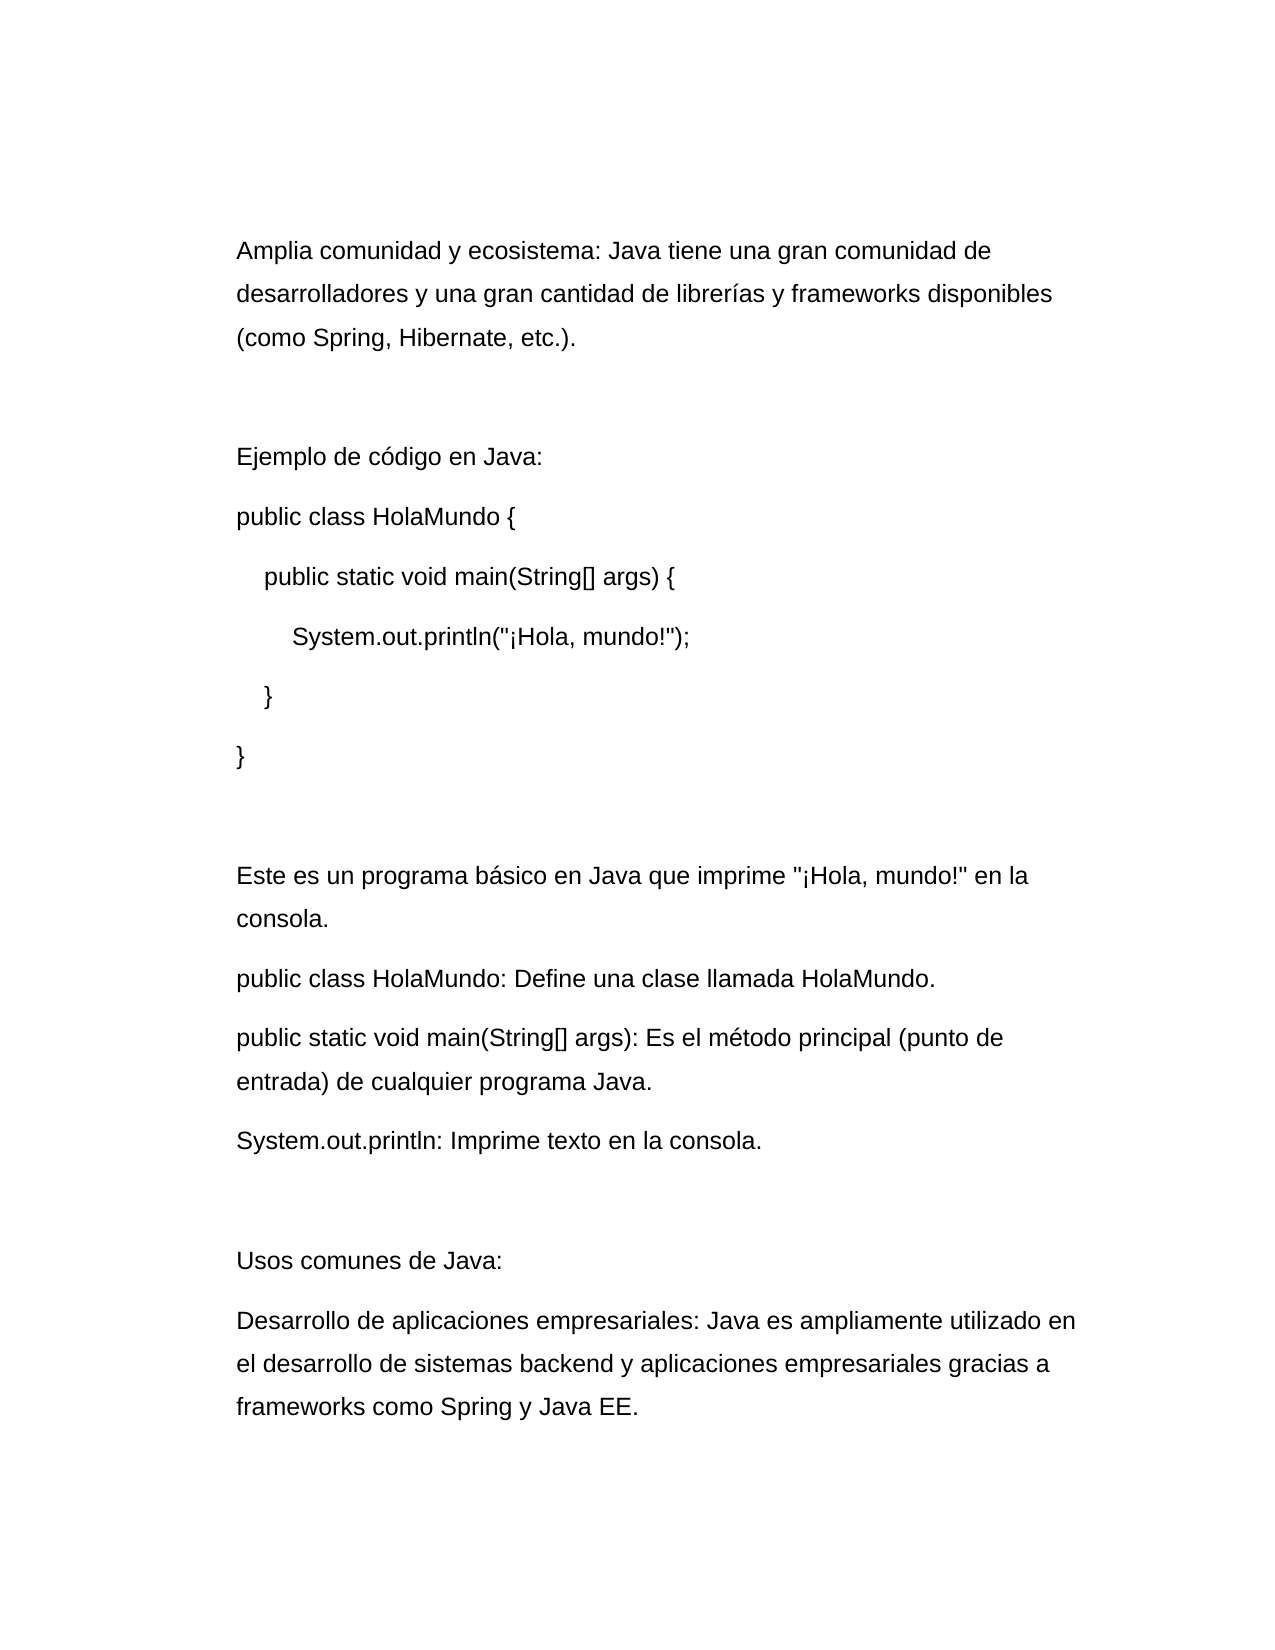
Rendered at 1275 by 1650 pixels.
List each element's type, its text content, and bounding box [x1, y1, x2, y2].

text public class HolaMundo: Define una clase llamada HolaMundo. [236, 963, 1098, 992]
text System.out.println("¡Hola, mundo!"); [236, 621, 1098, 650]
text Este es un programa básico en Java que imprime "¡Hola, mundo!" en la consola. [236, 861, 1098, 932]
text public static void main(String[] args): Es el método principal (punto de entrada) de cualquier programa Java. [236, 1023, 1098, 1095]
text Amplia comunidad y ecosistema: Java tiene una gran comunidad de desarrolladores y una gran cantidad de librerías y frameworks disponibles (como Spring, Hibernate, etc.). [236, 236, 1098, 351]
text Ejemplo de código en Java: [236, 442, 1098, 471]
text public static void main(String[] args) { [236, 562, 1098, 590]
text public class HolaMundo { [236, 502, 1098, 531]
text } [236, 681, 1098, 710]
text Desarrollo de aplicaciones empresariales: Java es ampliamente utilizado en el desarrollo de sistemas backend y aplicaciones empresariales gracias a frameworks como Spring y Java EE. [236, 1306, 1098, 1421]
text } [236, 741, 1098, 770]
text System.out.println: Imprime texto en la consola. [236, 1126, 1098, 1155]
text Usos comunes de Java: [236, 1246, 1098, 1274]
